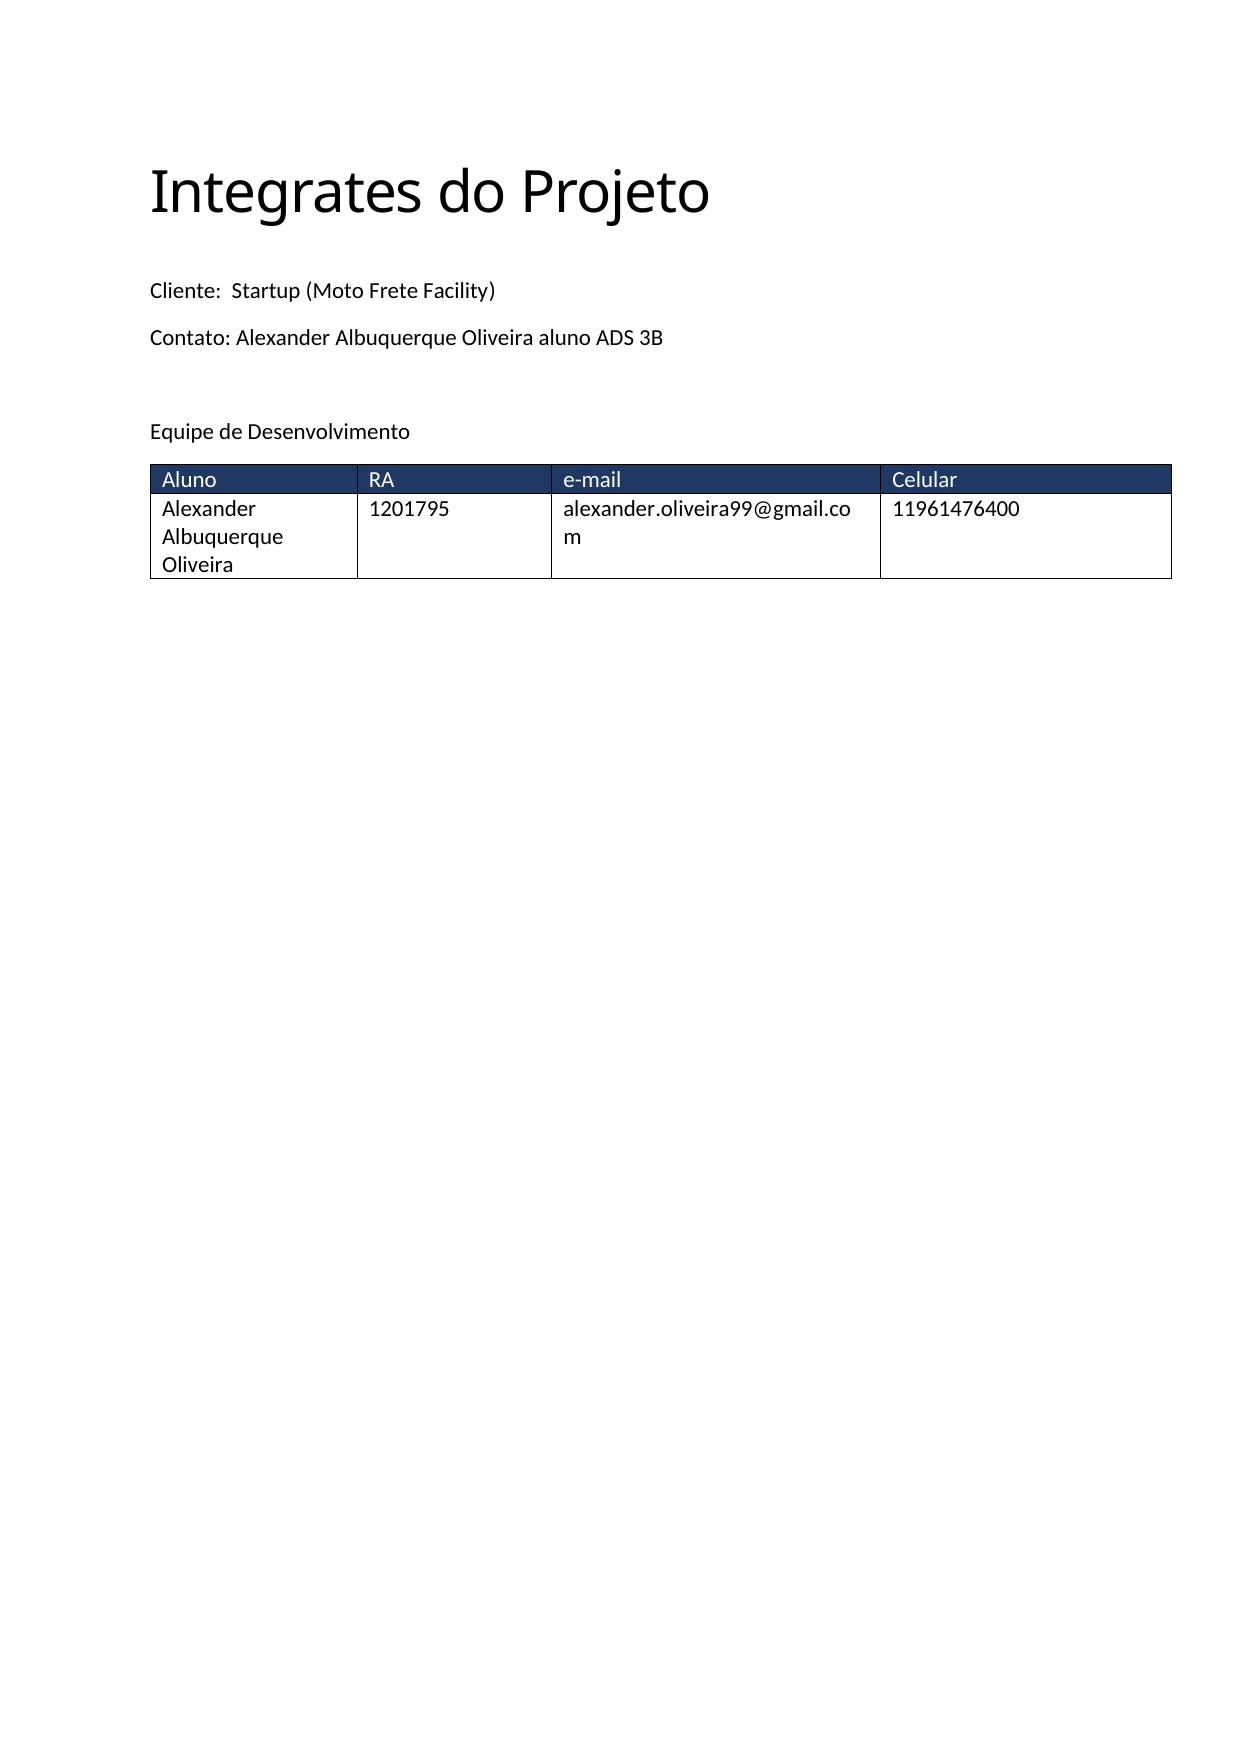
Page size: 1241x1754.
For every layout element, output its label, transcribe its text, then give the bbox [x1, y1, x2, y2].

table_cell 1201795 [358, 494, 551, 578]
text Cliente: Startup (Moto Frete Facility) [150, 276, 1090, 304]
table_cell alexander.oliveira99@gmail.com [552, 494, 880, 578]
table_header RA [358, 465, 551, 493]
text Equipe de Desenvolvimento [150, 417, 1090, 445]
table_cell Alexander Albuquerque Oliveira [151, 494, 357, 578]
table_header Celular [881, 465, 1171, 493]
title Integrates do Projeto [150, 150, 1090, 229]
table_header e-mail [552, 465, 880, 493]
table_header Aluno [151, 465, 357, 493]
table_cell 11961476400 [881, 494, 1171, 578]
text Contato: Alexander Albuquerque Oliveira aluno ADS 3B [150, 323, 1090, 351]
